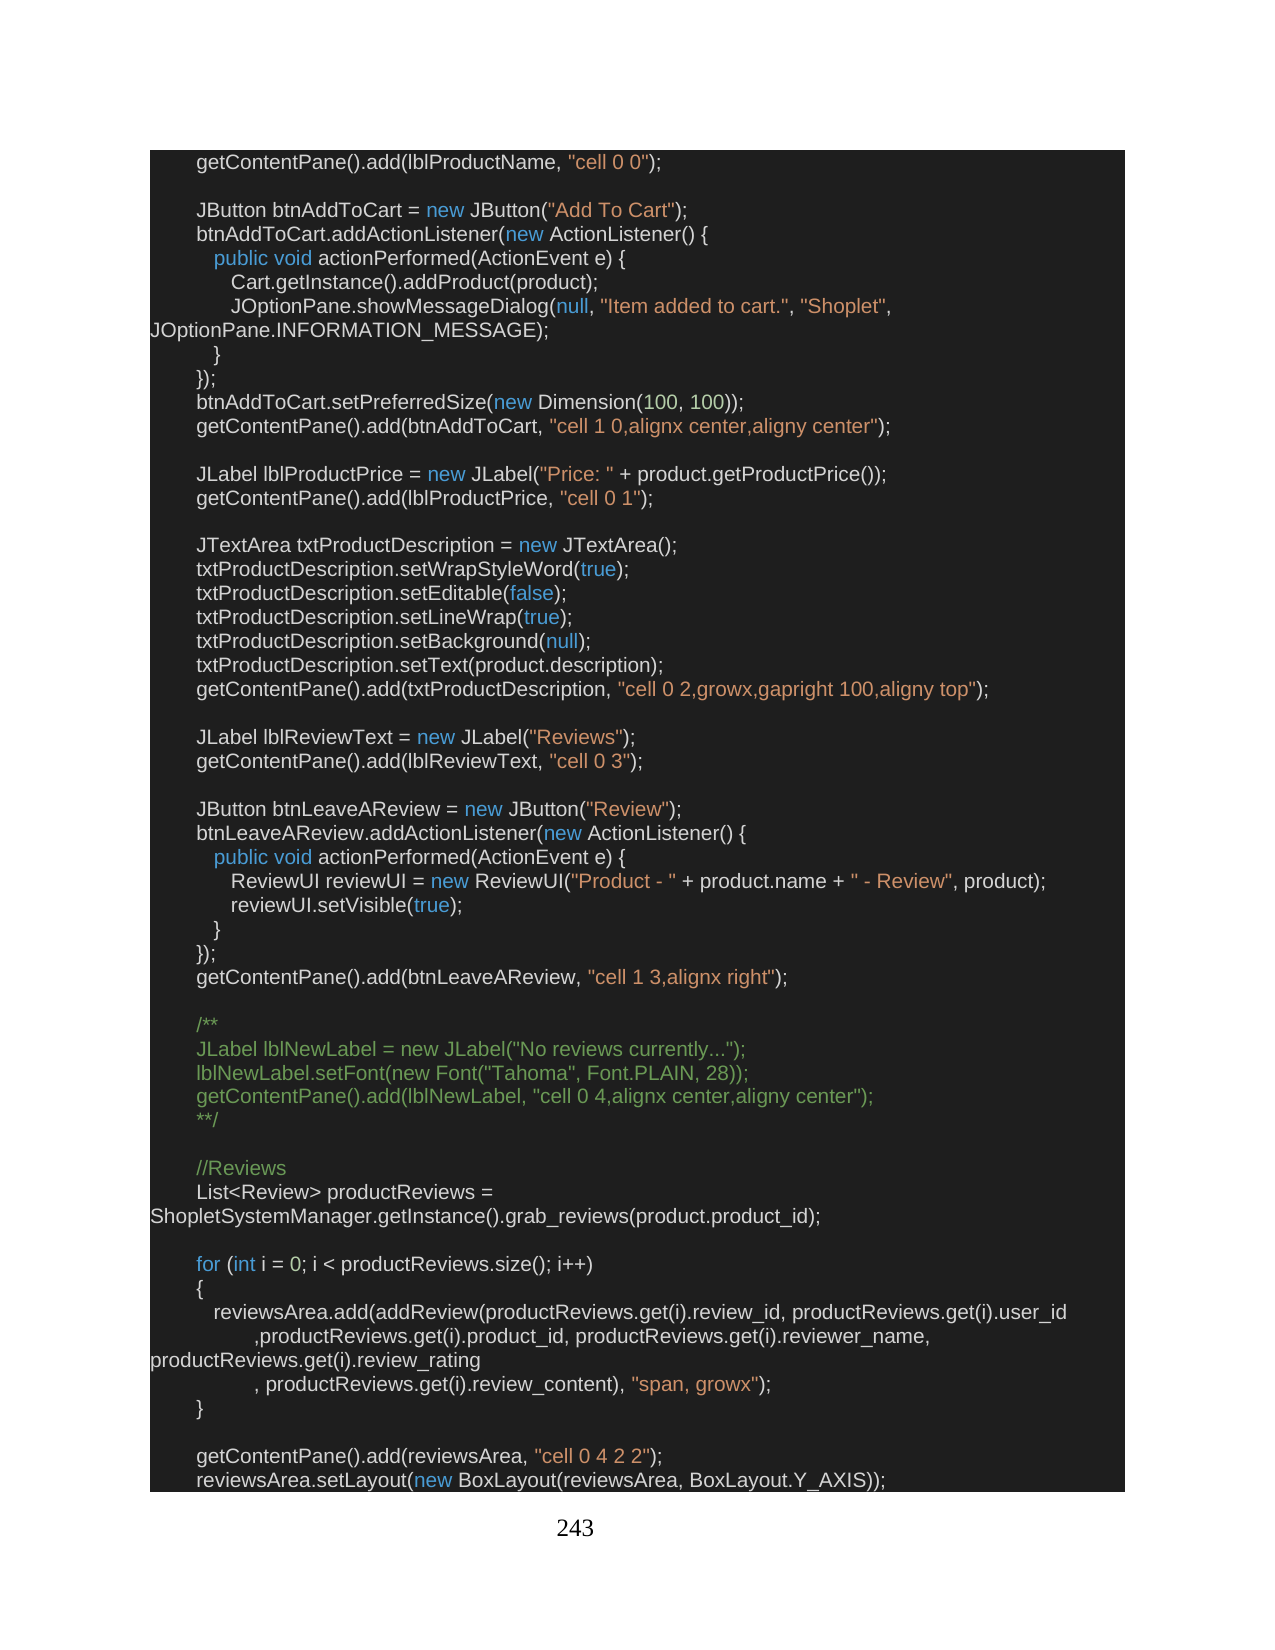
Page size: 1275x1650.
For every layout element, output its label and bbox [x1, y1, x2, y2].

text [150, 150, 1125, 1492]
